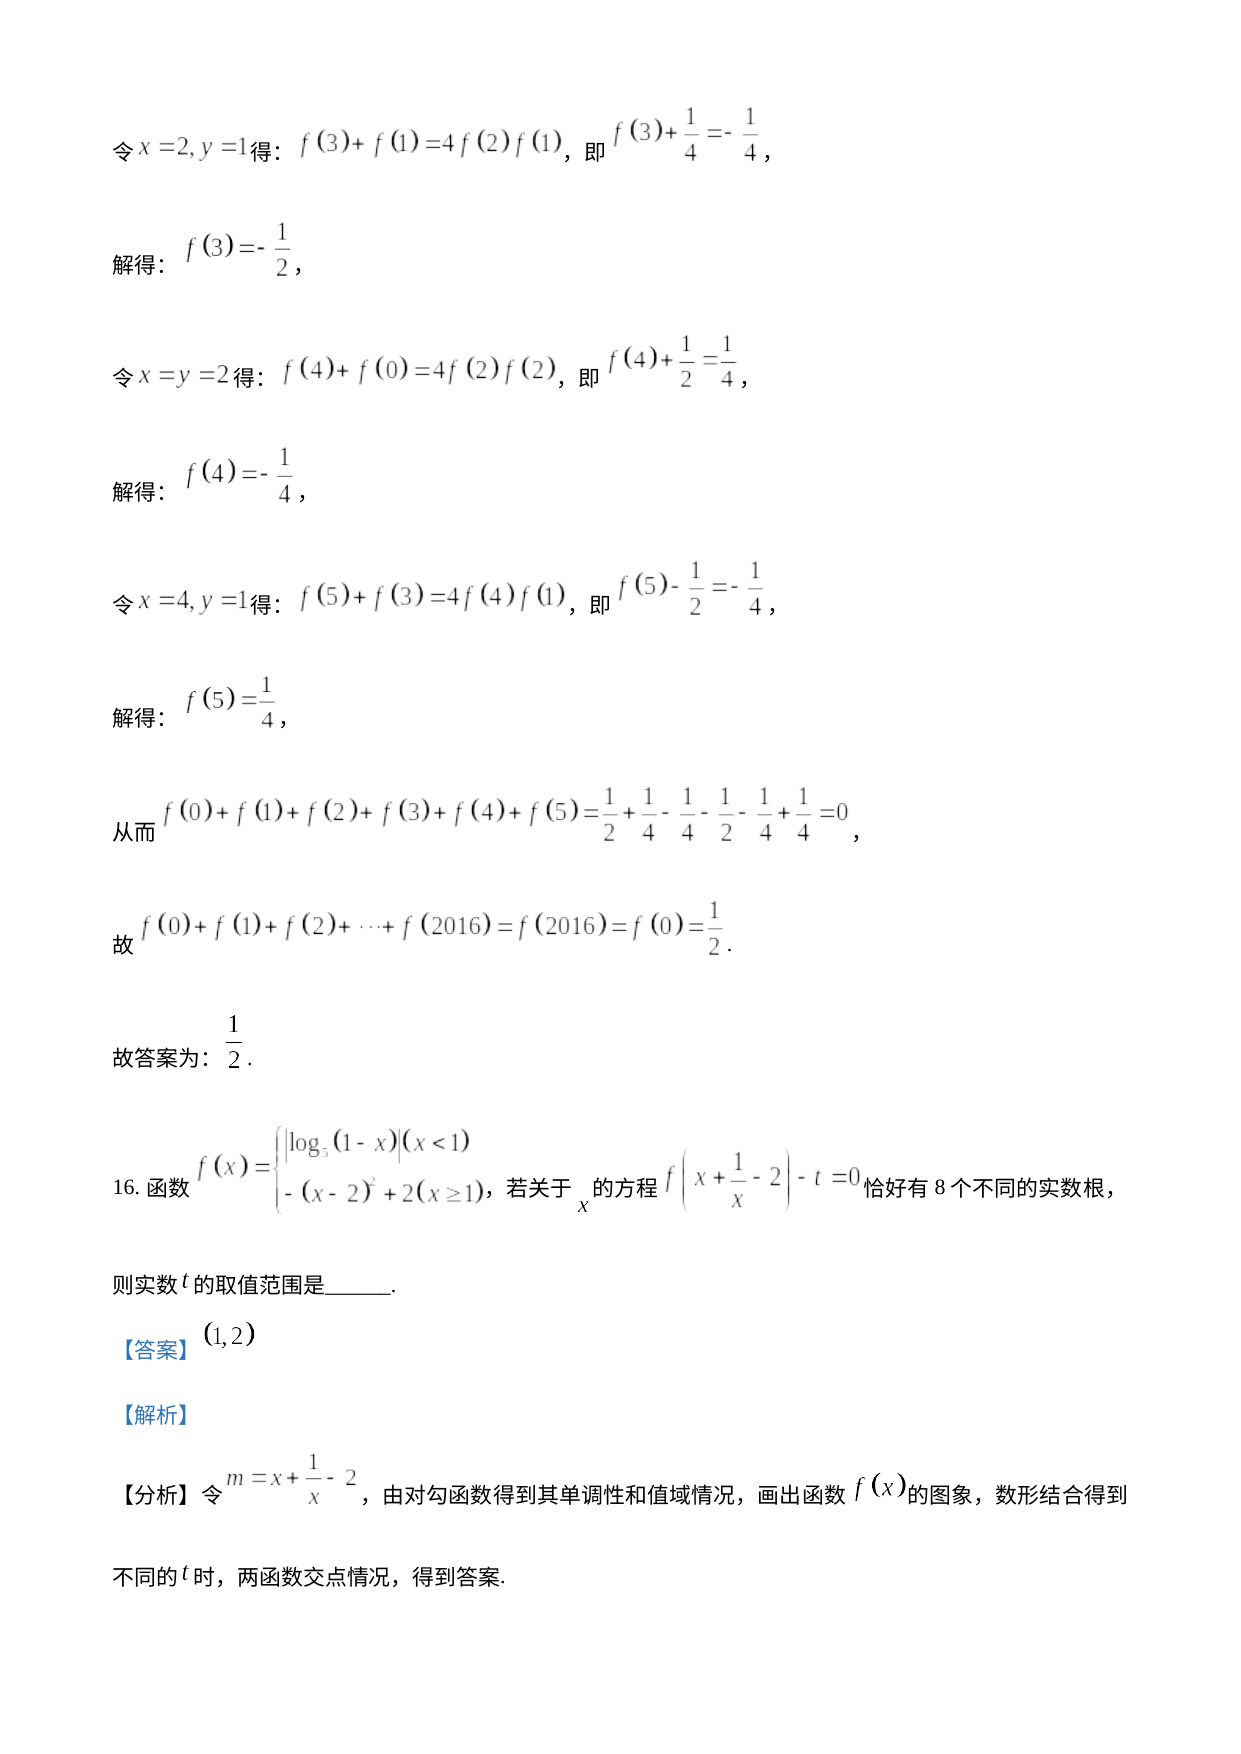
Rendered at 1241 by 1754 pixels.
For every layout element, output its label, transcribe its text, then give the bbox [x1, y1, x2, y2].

text 解得：， [112, 668, 1128, 766]
text 令得：，即， [112, 555, 1128, 653]
text 解得：， [112, 215, 1128, 313]
text 16. 函数，若关于的方程恰好有8个不同的实数根，则实数的取值范围是______. [112, 1122, 1128, 1301]
text 从而， [112, 782, 1128, 879]
text 解得：， [112, 442, 1128, 539]
text 令得：，即， [112, 328, 1128, 426]
text 故. [112, 895, 1128, 993]
text 【解析】 [112, 1397, 1128, 1430]
text 【答案】 [112, 1316, 1128, 1381]
text 【分析】令，由对勾函数得到其单调性和值域情况，画出函数的图象，数形结合得到不同的时，两函数交点情况，得到答案. [112, 1446, 1128, 1592]
text 故答案为：. [112, 1008, 1128, 1106]
text 令得：，即， [112, 102, 1128, 199]
